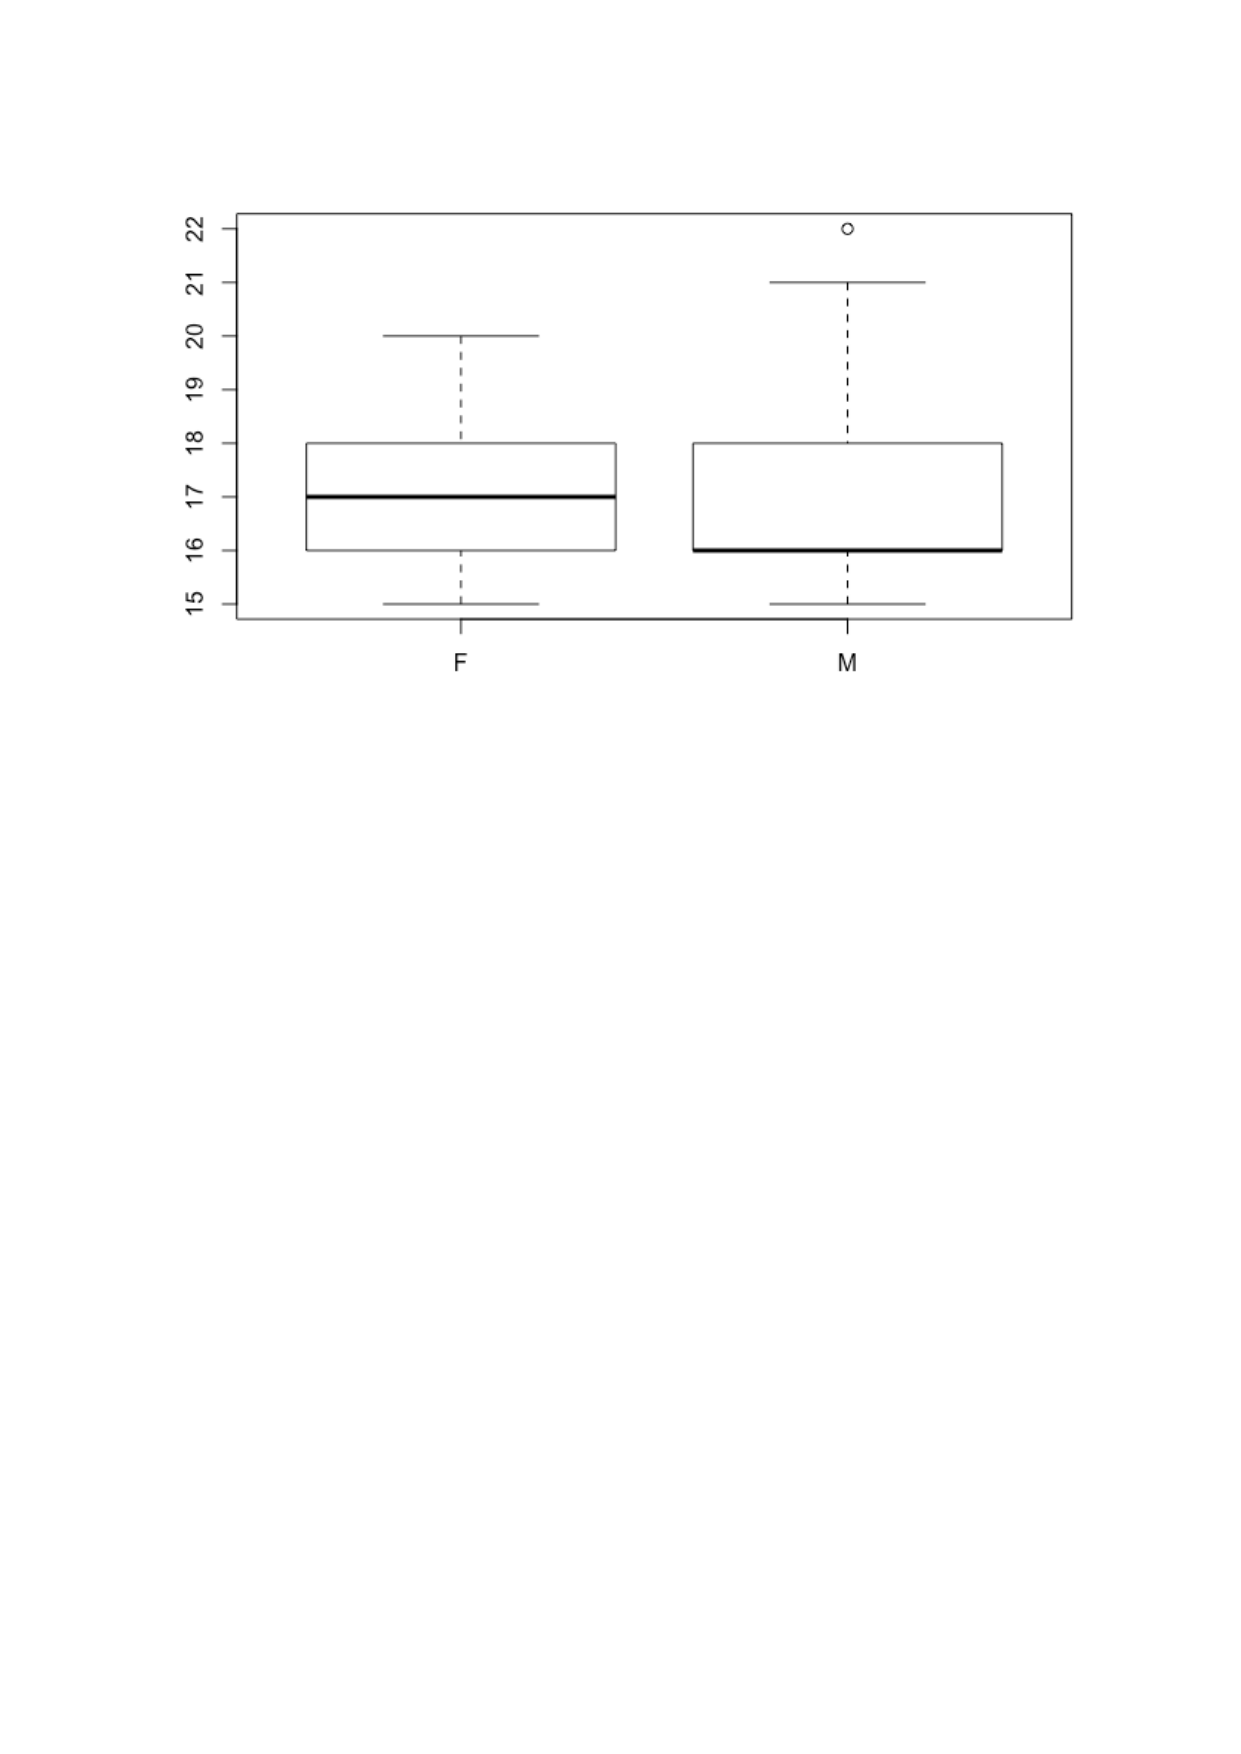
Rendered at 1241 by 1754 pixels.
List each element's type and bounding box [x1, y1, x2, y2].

picture [150, 150, 1117, 716]
